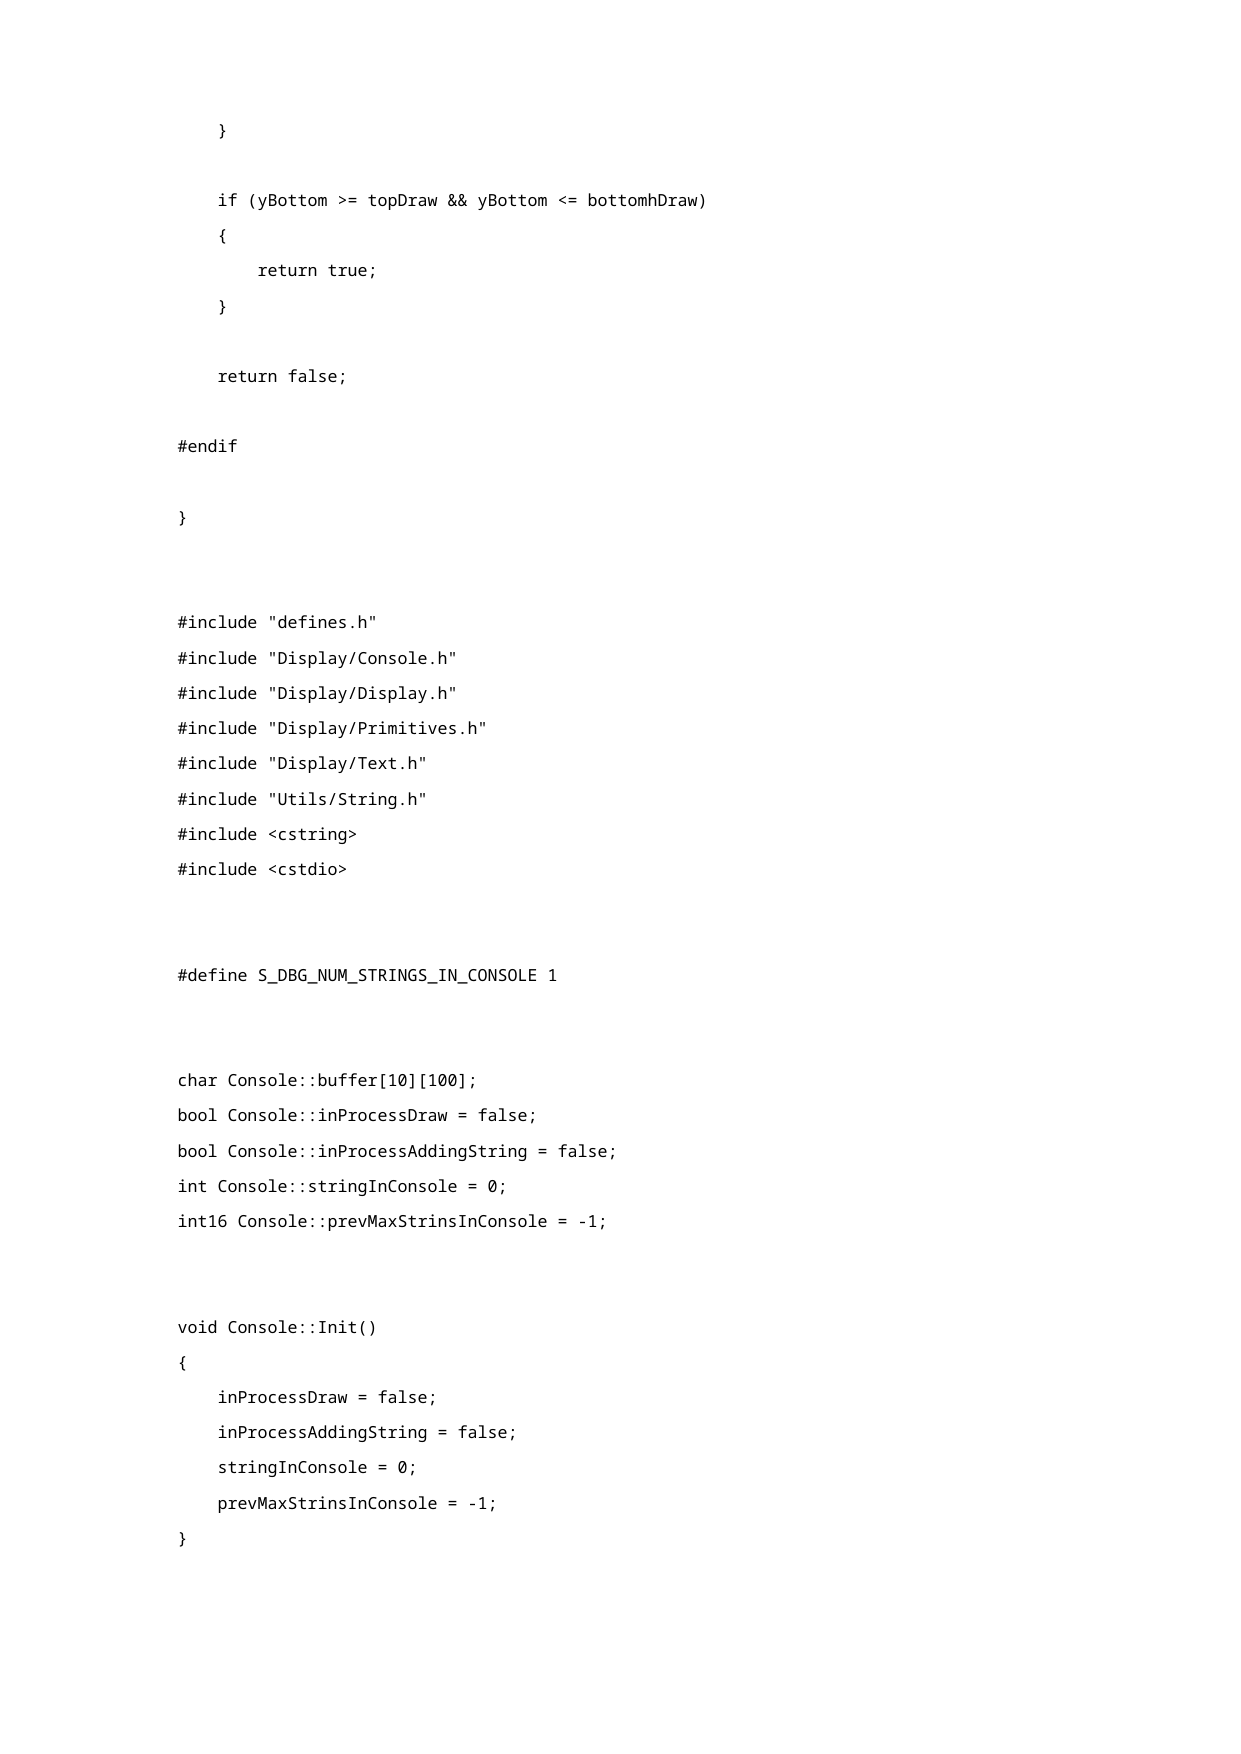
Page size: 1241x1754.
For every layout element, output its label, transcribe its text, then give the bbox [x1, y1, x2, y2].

text { [177, 1350, 1152, 1373]
text } [177, 118, 1152, 141]
text #include <cstring> [177, 822, 1152, 845]
text #include <cstdio> [177, 857, 1152, 880]
text } [177, 294, 1152, 317]
text #include "Display/Display.h" [177, 681, 1152, 704]
text if (yBottom >= topDraw && yBottom <= bottomhDraw) [177, 188, 1152, 211]
text #include "Display/Console.h" [177, 646, 1152, 669]
text char Console::buffer[10][100]; [177, 1069, 1152, 1091]
text #include "Utils/String.h" [177, 787, 1152, 810]
text bool Console::inProcessAddingString = false; [177, 1139, 1152, 1162]
text } [177, 505, 1152, 528]
text #include "Display/Primitives.h" [177, 717, 1152, 739]
text #include "Display/Text.h" [177, 752, 1152, 774]
text stringInConsole = 0; [177, 1456, 1152, 1479]
text void Console::Init() [177, 1315, 1152, 1338]
text int Console::stringInConsole = 0; [177, 1174, 1152, 1197]
text #include "defines.h" [177, 611, 1152, 634]
text return true; [177, 259, 1152, 282]
text { [177, 224, 1152, 246]
text int16 Console::prevMaxStrinsInConsole = -1; [177, 1209, 1152, 1232]
text inProcessAddingString = false; [177, 1421, 1152, 1443]
text prevMaxStrinsInConsole = -1; [177, 1491, 1152, 1514]
text return false; [177, 364, 1152, 387]
text inProcessDraw = false; [177, 1386, 1152, 1408]
text #define S_DBG_NUM_STRINGS_IN_CONSOLE 1 [177, 963, 1152, 986]
text } [177, 1526, 1152, 1549]
text #endif [177, 435, 1152, 458]
text bool Console::inProcessDraw = false; [177, 1104, 1152, 1127]
